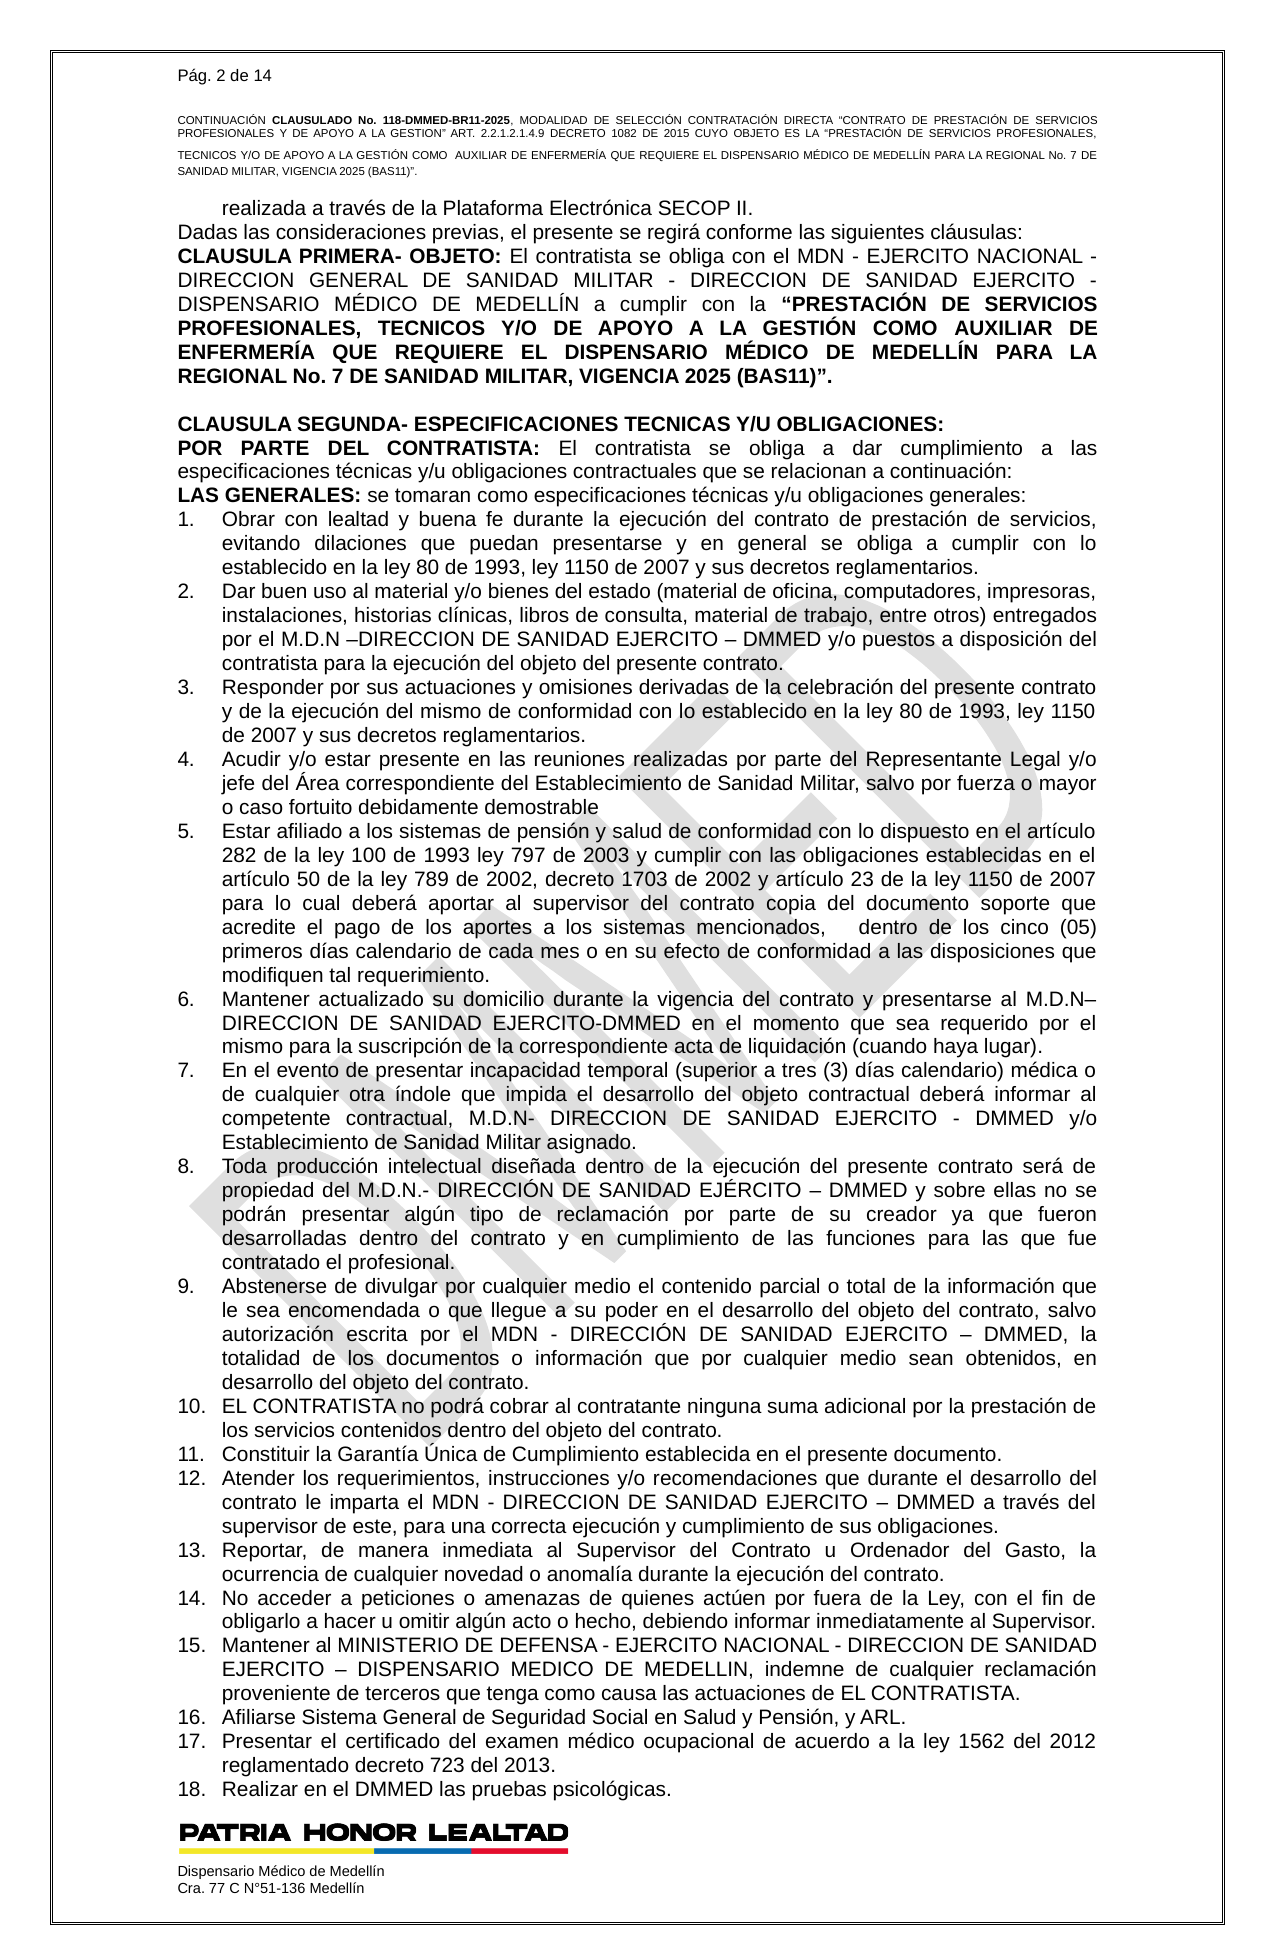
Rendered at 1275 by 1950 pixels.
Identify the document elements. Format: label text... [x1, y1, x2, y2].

list Acudir y/o estar presente en las reuniones realizadas por parte del Representante Legal y/o jefe del Área correspondiente del Establecimiento de Sanidad Militar, salvo por fuerza o mayor o caso fortuito debidamente demostrable [177, 747, 1098, 819]
list Presentar el certificado del examen médico ocupacional de acuerdo a la ley 1562 del 2012 reglamentado decreto 723 del 2013. [177, 1729, 1098, 1777]
list Reportar, de manera inmediata al Supervisor del Contrato u Ordenador del Gasto, la ocurrencia de cualquier novedad o anomalía durante la ejecución del contrato. [177, 1537, 1098, 1585]
text POR PARTE DEL CONTRATISTA: El contratista se obliga a dar cumplimiento a las especificaciones técnicas y/u obligaciones contractuales que se relacionan a continuación: [177, 435, 1098, 483]
list No acceder a peticiones o amenazas de quienes actúen por fuera de la Ley, con el fin de obligarlo a hacer u omitir algún acto o hecho, debiendo informar inmediatamente al Supervisor. [177, 1585, 1098, 1633]
text Dadas las consideraciones previas, el presente se regirá conforme las siguientes cláusulas: [177, 220, 1098, 244]
list Estar afiliado a los sistemas de pensión y salud de conformidad con lo dispuesto en el artículo 282 de la ley 100 de 1993 ley 797 de 2003 y cumplir con las obligaciones establecidas en el artículo 50 de la ley 789 de 2002, decreto 1703 de 2002 y artículo 23 de la ley 1150 de 2007 para lo cual deberá aportar al supervisor del contrato copia del documento soporte que acredite el pago de los aportes a los sistemas mencionados, dentro de los cinco (05) primeros días calendario de cada mes o en su efecto de conformidad a las disposiciones que modifiquen tal requerimiento. [177, 819, 1098, 986]
list Obrar con lealtad y buena fe durante la ejecución del contrato de prestación de servicios, evitando dilaciones que puedan presentarse y en general se obliga a cumplir con lo establecido en la ley 80 de 1993, ley 1150 de 2007 y sus decretos reglamentarios. [177, 507, 1098, 579]
list Mantener al MINISTERIO DE DEFENSA - EJERCITO NACIONAL - DIRECCION DE SANIDAD EJERCITO – DISPENSARIO MEDICO DE MEDELLIN, indemne de cualquier reclamación proveniente de terceros que tenga como causa las actuaciones de EL CONTRATISTA. [177, 1633, 1098, 1705]
list Dar buen uso al material y/o bienes del estado (material de oficina, computadores, impresoras, instalaciones, historias clínicas, libros de consulta, material de trabajo, entre otros) entregados por el M.D.N –DIRECCION DE SANIDAD EJERCITO – DMMED y/o puestos a disposición del contratista para la ejecución del objeto del presente contrato. [177, 579, 1098, 675]
list En el evento de presentar incapacidad temporal (superior a tres (3) días calendario) médica o de cualquier otra índole que impida el desarrollo del objeto contractual deberá informar al competente contractual, M.D.N- DIRECCION DE SANIDAD EJERCITO - DMMED y/o Establecimiento de Sanidad Militar asignado. [177, 1058, 1098, 1154]
text CLAUSULA SEGUNDA- ESPECIFICACIONES TECNICAS Y/U OBLIGACIONES: [177, 411, 1098, 435]
list Realizar en el DMMED las pruebas psicológicas. [177, 1777, 1098, 1801]
list EL CONTRATISTA no podrá cobrar al contratante ninguna suma adicional por la prestación de los servicios contenidos dentro del objeto del contrato. [177, 1394, 1098, 1442]
list Toda producción intelectual diseñada dentro de la ejecución del presente contrato será de propiedad del M.D.N.- DIRECCIÓN DE SANIDAD EJÉRCITO – DMMED y sobre ellas no se podrán presentar algún tipo de reclamación por parte de su creador ya que fueron desarrolladas dentro del contrato y en cumplimiento de las funciones para las que fue contratado el profesional. [177, 1154, 1098, 1274]
list Atender los requerimientos, instrucciones y/o recomendaciones que durante el desarrollo del contrato le imparta el MDN - DIRECCION DE SANIDAD EJERCITO – DMMED a través del supervisor de este, para una correcta ejecución y cumplimiento de sus obligaciones. [177, 1466, 1098, 1537]
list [177, 196, 1098, 220]
list Constituir la Garantía Única de Cumplimiento establecida en el presente documento. [177, 1442, 1098, 1466]
picture [179, 1823, 569, 1854]
list Afiliarse Sistema General de Seguridad Social en Salud y Pensión, y ARL. [177, 1705, 1098, 1729]
text CLAUSULA PRIMERA- OBJETO: El contratista se obliga con el MDN - EJERCITO NACIONAL - DIRECCION GENERAL DE SANIDAD MILITAR - DIRECCION DE SANIDAD EJERCITO - DISPENSARIO MÉDICO DE MEDELLÍN a cumplir con la “PRESTACIÓN DE SERVICIOS PROFESIONALES, TECNICOS Y/O DE APOYO A LA GESTIÓN COMO AUXILIAR DE ENFERMERÍA QUE REQUIERE EL DISPENSARIO MÉDICO DE MEDELLÍN PARA LA REGIONAL No. 7 DE SANIDAD MILITAR, VIGENCIA 2025 (BAS11)”. [177, 244, 1098, 387]
list Mantener actualizado su domicilio durante la vigencia del contrato y presentarse al M.D.N–DIRECCION DE SANIDAD EJERCITO-DMMED en el momento que sea requerido por el mismo para la suscripción de la correspondiente acta de liquidación (cuando haya lugar). [177, 986, 1098, 1058]
list Responder por sus actuaciones y omisiones derivadas de la celebración del presente contrato y de la ejecución del mismo de conformidad con lo establecido en la ley 80 de 1993, ley 1150 de 2007 y sus decretos reglamentarios. [177, 675, 1098, 747]
text LAS GENERALES: se tomaran como especificaciones técnicas y/u obligaciones generales: [177, 483, 1098, 507]
list Abstenerse de divulgar por cualquier medio el contenido parcial o total de la información que le sea encomendada o que llegue a su poder en el desarrollo del objeto del contrato, salvo autorización escrita por el MDN - DIRECCIÓN DE SANIDAD EJERCITO – DMMED, la totalidad de los documentos o información que por cualquier medio sean obtenidos, en desarrollo del objeto del contrato. [177, 1274, 1098, 1394]
